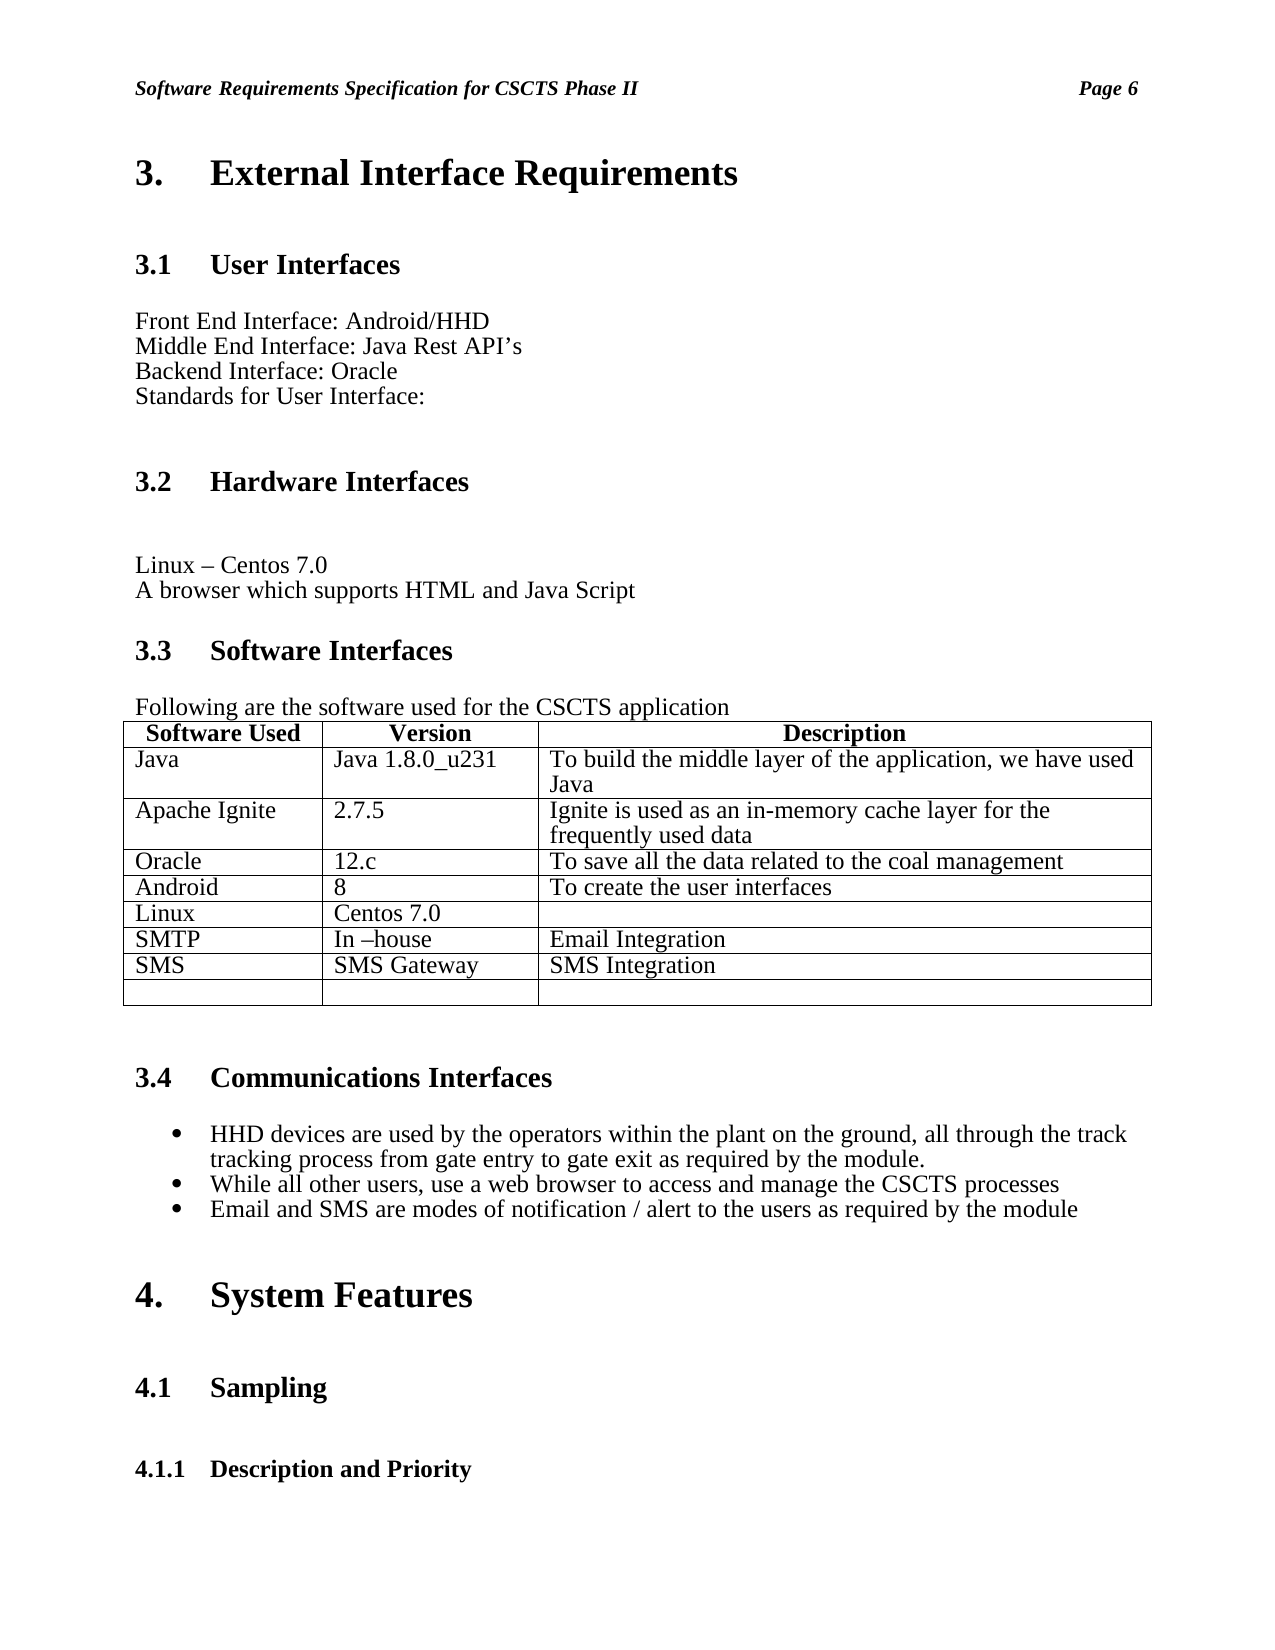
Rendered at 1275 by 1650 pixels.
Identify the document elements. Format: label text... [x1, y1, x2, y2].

subtitle Software Interfaces [135, 633, 1140, 666]
table_cell Ignite is used as an in-memory cache layer for the frequently used data [539, 799, 1151, 849]
text Linux – Centos 7.0 [135, 554, 1140, 579]
table_cell To build the middle layer of the application, we have used Java [539, 748, 1151, 798]
subtitle User Interfaces [135, 247, 1140, 281]
table_cell SMS [124, 954, 322, 979]
table_cell To save all the data related to the coal management [539, 850, 1151, 875]
table_cell [539, 980, 1151, 1005]
table_cell Linux [124, 902, 322, 927]
subtitle Sampling [135, 1370, 1140, 1403]
table_cell SMS Gateway [323, 954, 538, 979]
text A browser which supports HTML and Java Script [135, 579, 1140, 604]
table_cell SMS Integration [539, 954, 1151, 979]
table_cell Oracle [124, 850, 322, 875]
subtitle Communications Interfaces [135, 1060, 1140, 1094]
table_cell 12.c [323, 850, 538, 875]
text Front End Interface: Android/HHD [135, 310, 1140, 335]
list Email and SMS are modes of notification / alert to the users as required by the module [172, 1198, 1140, 1223]
table_cell 8 [323, 876, 538, 901]
table_cell [323, 980, 538, 1005]
table_cell To create the user interfaces [539, 876, 1151, 901]
text Backend Interface: Oracle [135, 360, 1140, 385]
table_cell Java 1.8.0_u231 [323, 748, 538, 798]
table_cell SMTP [124, 928, 322, 953]
subtitle System Features [135, 1273, 1140, 1316]
table_header Description [539, 722, 1151, 747]
list HHD devices are used by the operators within the plant on the ground, all through the track tracking process from gate entry to gate exit as required by the module. [172, 1123, 1140, 1173]
text Following are the software used for the CSCTS application [135, 696, 1140, 721]
table_cell [539, 902, 1151, 927]
table_header Version [323, 722, 538, 747]
table_cell Apache Ignite [124, 799, 322, 849]
table_cell Email Integration [539, 928, 1151, 953]
text Middle End Interface: Java Rest API’s [135, 335, 1140, 360]
list While all other users, use a web browser to access and manage the CSCTS processes [172, 1173, 1140, 1198]
subtitle Hardware Interfaces [135, 464, 1140, 497]
table_cell [124, 980, 322, 1005]
table_header Software Used [124, 722, 322, 747]
table_cell In –house [323, 928, 538, 953]
text Standards for User Interface: [135, 385, 1140, 410]
table_cell Centos 7.0 [323, 902, 538, 927]
table_cell Android [124, 876, 322, 901]
subtitle Description and Priority [135, 1458, 1140, 1483]
table_cell Java [124, 748, 322, 798]
subtitle External Interface Requirements [135, 150, 1140, 193]
table_cell 2.7.5 [323, 799, 538, 849]
